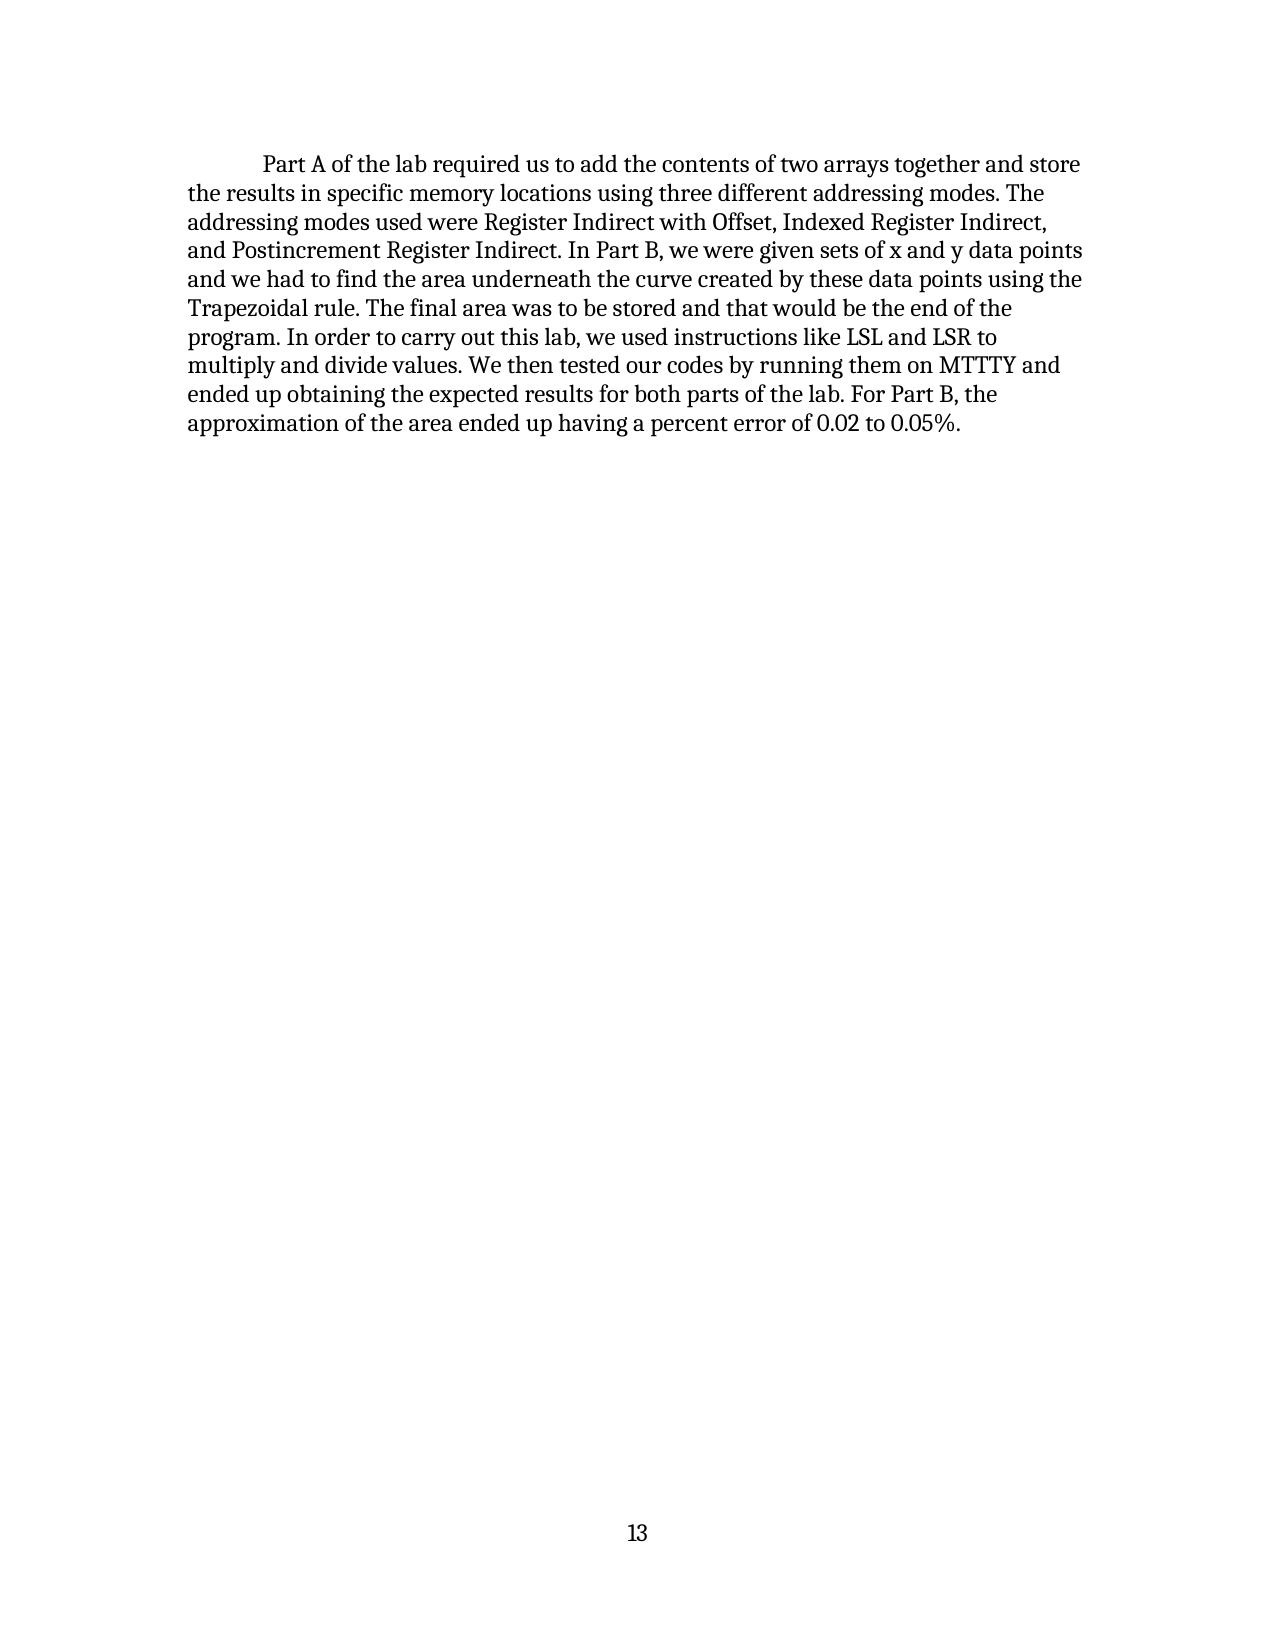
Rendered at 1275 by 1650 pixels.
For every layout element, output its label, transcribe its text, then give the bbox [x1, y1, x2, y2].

text Part A of the lab required us to add the contents of two arrays together and store the results in specific memory locations using three different addressing modes. The addressing modes used were Register Indirect with Offset, Indexed Register Indirect, and Postincrement Register Indirect. In Part B, we were given sets of x and y data points and we had to find the area underneath the curve created by these data points using the Trapezoidal rule. The final area was to be stored and that would be the end of the program. In order to carry out this lab, we used instructions like LSL and LSR to multiply and divide values. We then tested our codes by running them on MTTTY and ended up obtaining the expected results for both parts of the lab. For Part B, the approximation of the area ended up having a percent error of 0.02 to 0.05%. [187, 150, 1087, 437]
